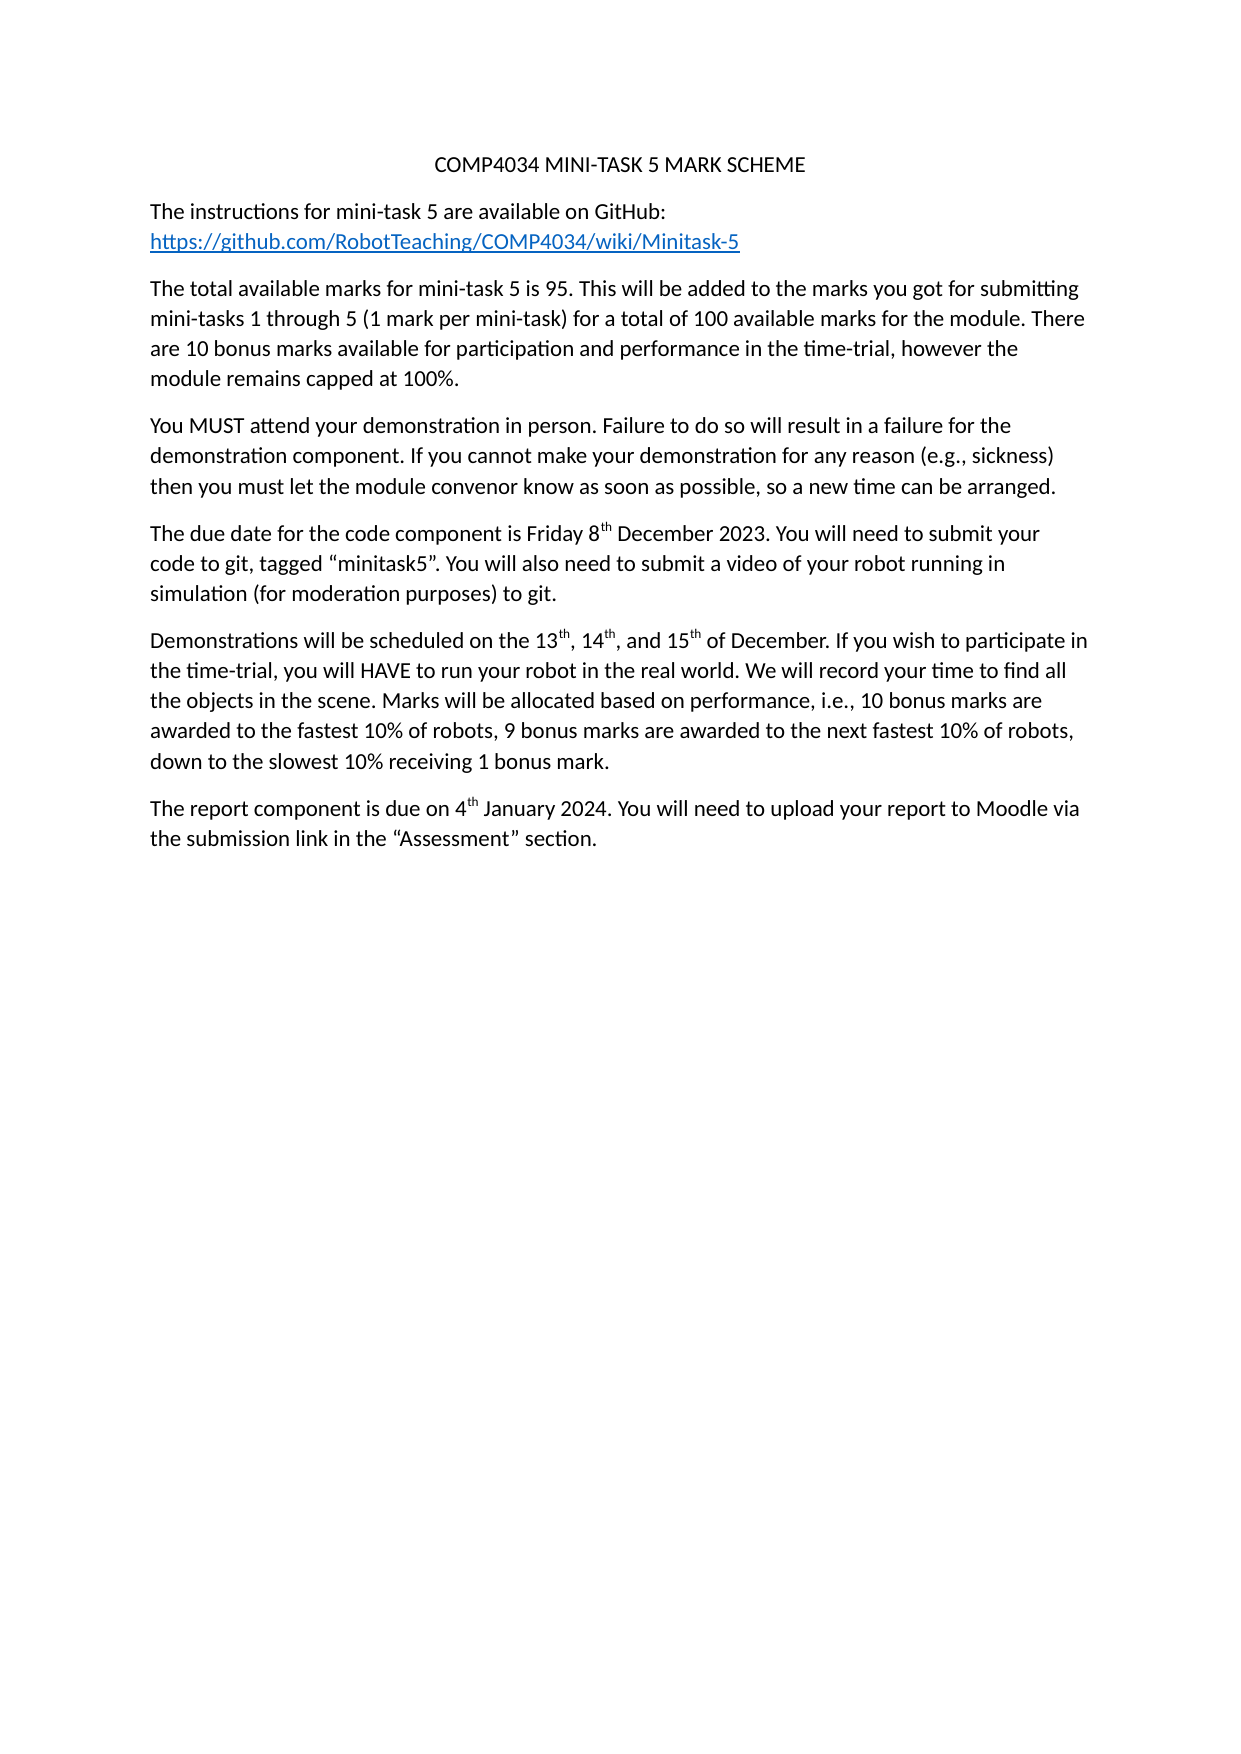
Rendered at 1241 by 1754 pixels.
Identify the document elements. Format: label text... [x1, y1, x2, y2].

text The total available marks for mini-task 5 is 95. This will be added to the marks you got for submitting mini-tasks 1 through 5 (1 mark per mini-task) for a total of 100 available marks for the module. There are 10 bonus marks available for participation and performance in the time-trial, however the module remains capped at 100%. [150, 274, 1090, 393]
text You MUST attend your demonstration in person. Failure to do so will result in a failure for the demonstration component. If you cannot make your demonstration for any reason (e.g., sickness) then you must let the module convenor know as soon as possible, so a new time can be arranged. [150, 411, 1090, 500]
text The due date for the code component is Friday 8th December 2023. You will need to submit your code to git, tagged “minitask5”. You will also need to submit a video of your robot running in simulation (for moderation purposes) to git. [150, 519, 1090, 607]
text Demonstrations will be scheduled on the 13th, 14th, and 15th of December. If you wish to participate in the time-trial, you will HAVE to run your robot in the real world. We will record your time to find all the objects in the scene. Marks will be allocated based on performance, i.e., 10 bonus marks are awarded to the fastest 10% of robots, 9 bonus marks are awarded to the next fastest 10% of robots, down to the slowest 10% receiving 1 bonus mark. [150, 626, 1090, 775]
text The instructions for mini-task 5 are available on GitHub: https://github.com/RobotTeaching/COMP4034/wiki/Minitask-5 [150, 197, 1090, 255]
text COMP4034 MINI-TASK 5 MARK SCHEME [150, 150, 1090, 178]
text The report component is due on 4th January 2024. You will need to upload your report to Moodle via the submission link in the “Assessment” section. [150, 794, 1090, 852]
